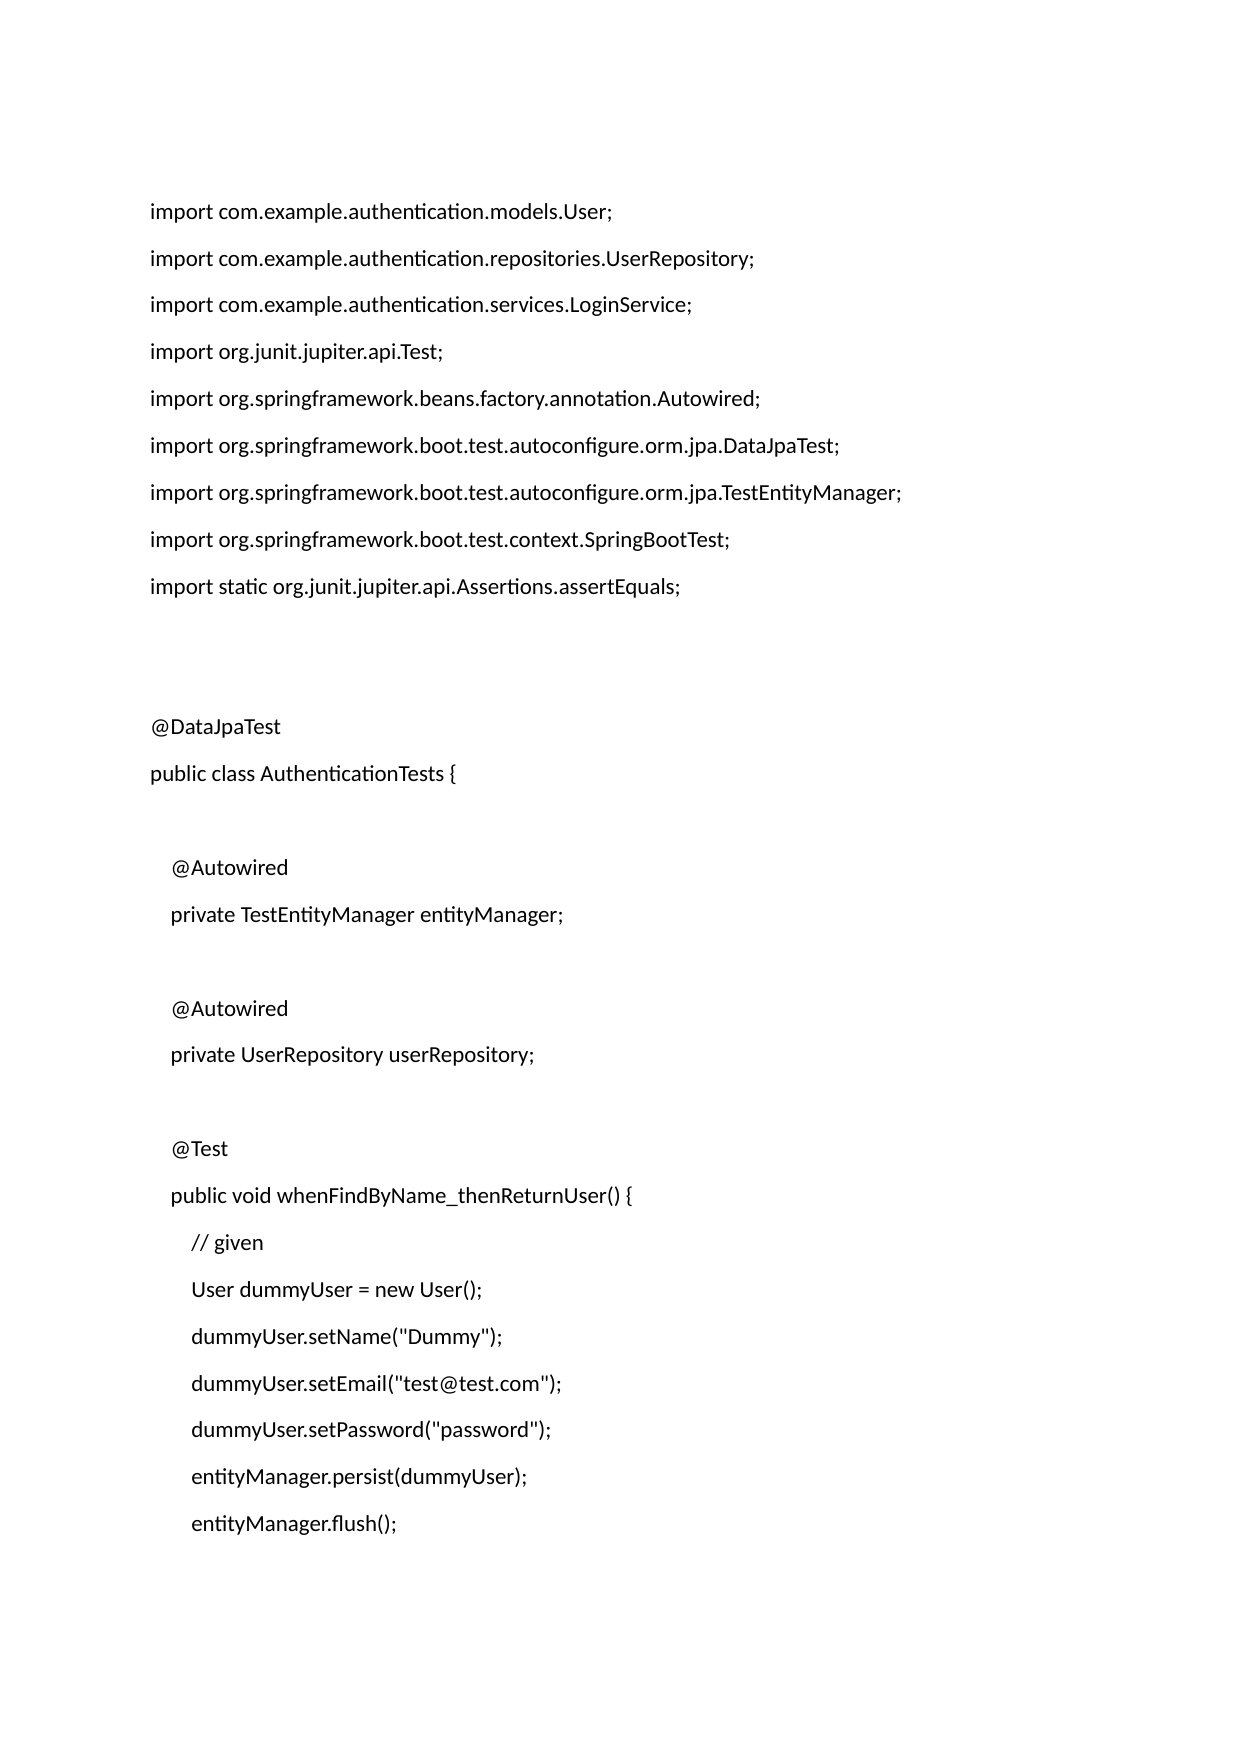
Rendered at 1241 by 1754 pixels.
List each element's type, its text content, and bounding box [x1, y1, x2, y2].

text User dummyUser = new User(); [150, 1275, 1090, 1303]
text // given [150, 1228, 1090, 1256]
text @Test [150, 1134, 1090, 1162]
text public class AuthenticationTests { [150, 759, 1090, 787]
text import com.example.authentication.repositories.UserRepository; [150, 244, 1090, 272]
text dummyUser.setEmail("test@test.com"); [150, 1369, 1090, 1397]
text public void whenFindByName_thenReturnUser() { [150, 1181, 1090, 1209]
text import org.springframework.boot.test.autoconfigure.orm.jpa.TestEntityManager; [150, 478, 1090, 506]
text import org.springframework.boot.test.context.SpringBootTest; [150, 525, 1090, 553]
text dummyUser.setPassword("password"); [150, 1416, 1090, 1444]
text import org.springframework.boot.test.autoconfigure.orm.jpa.DataJpaTest; [150, 431, 1090, 459]
text import com.example.authentication.models.User; [150, 197, 1090, 225]
text @Autowired [150, 994, 1090, 1022]
text import org.springframework.beans.factory.annotation.Autowired; [150, 384, 1090, 412]
text entityManager.persist(dummyUser); [150, 1462, 1090, 1491]
text import org.junit.jupiter.api.Test; [150, 337, 1090, 366]
text import static org.junit.jupiter.api.Assertions.assertEquals; [150, 572, 1090, 600]
text entityManager.flush(); [150, 1509, 1090, 1537]
text @Autowired [150, 853, 1090, 881]
text @DataJpaTest [150, 712, 1090, 741]
text private UserRepository userRepository; [150, 1041, 1090, 1069]
text import com.example.authentication.services.LoginService; [150, 291, 1090, 319]
text dummyUser.setName("Dummy"); [150, 1322, 1090, 1350]
text private TestEntityManager entityManager; [150, 900, 1090, 928]
